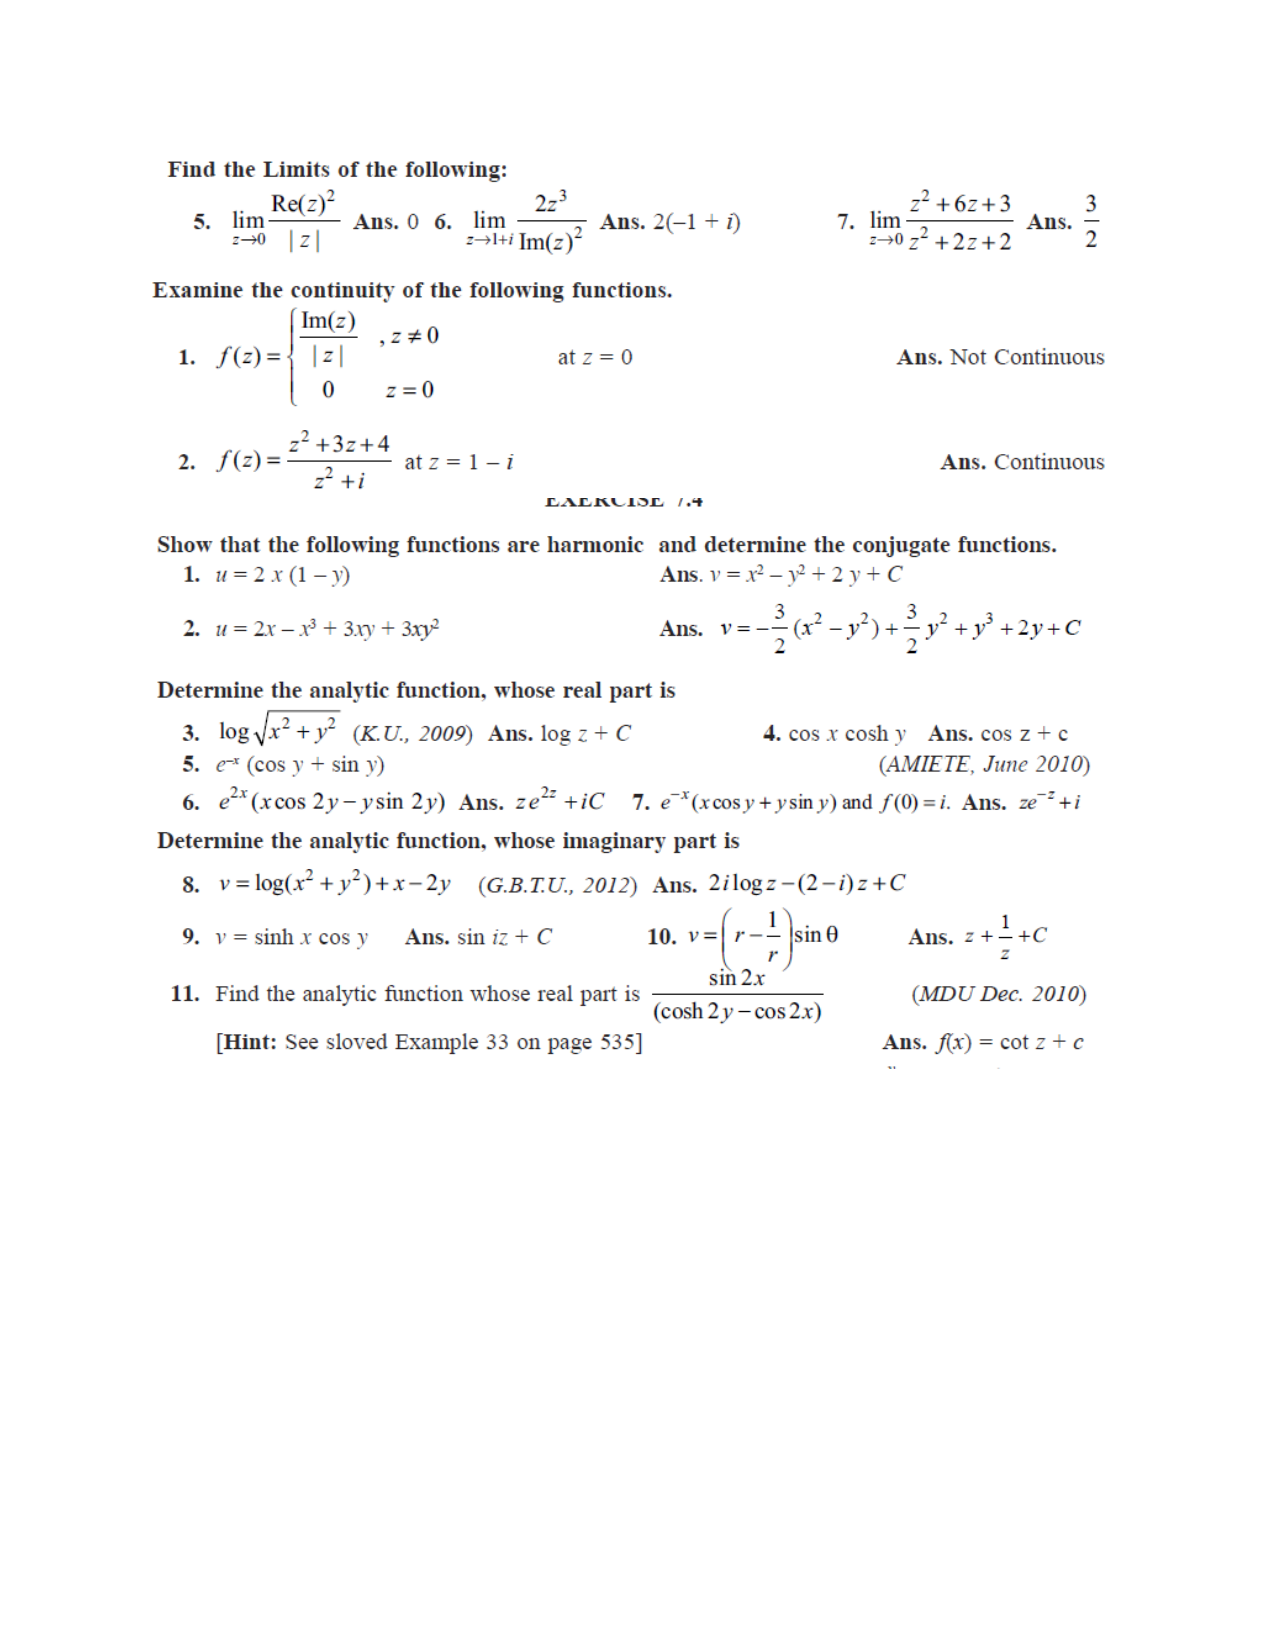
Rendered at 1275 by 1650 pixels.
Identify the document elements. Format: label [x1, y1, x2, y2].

picture [150, 272, 1125, 496]
picture [150, 150, 1125, 270]
picture [150, 498, 1125, 1069]
